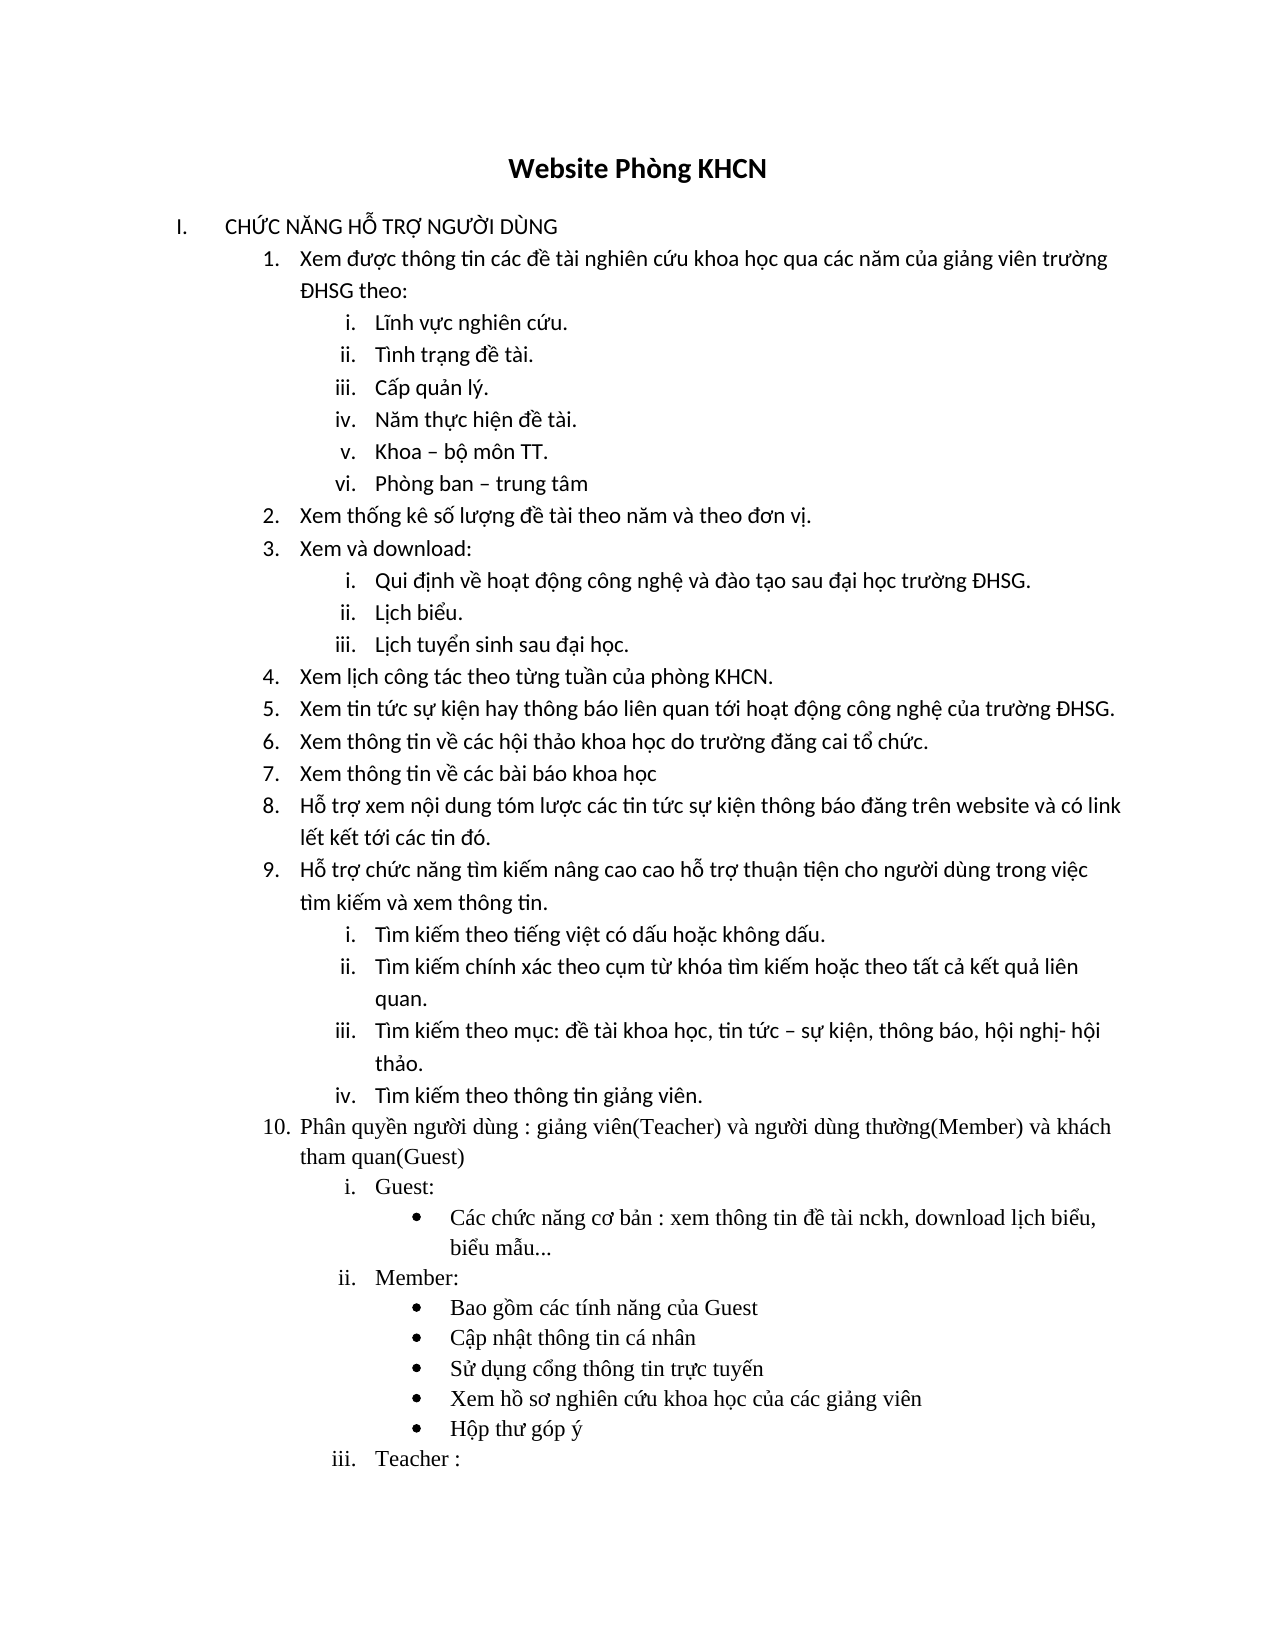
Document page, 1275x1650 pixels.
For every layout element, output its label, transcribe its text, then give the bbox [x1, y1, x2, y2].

list Tìm kiếm chính xác theo cụm từ khóa tìm kiếm hoặc theo tất cả kết quả liên quan. [356, 952, 1125, 1012]
list Hỗ trợ xem nội dung tóm lược các tin tức sự kiện thông báo đăng trên website và có link lết kết tới các tin đó. [262, 791, 1125, 851]
list Tìm kiếm theo mục: đề tài khoa học, tin tức – sự kiện, thông báo, hội nghị- hội thảo. [356, 1016, 1125, 1077]
list Tình trạng đề tài. [356, 341, 1125, 368]
list Phòng ban – trung tâm [356, 469, 1125, 497]
list Member: [356, 1264, 1125, 1290]
list Xem hồ sơ nghiên cứu khoa học của các giảng viên [412, 1385, 1125, 1411]
list Phân quyền người dùng : giảng viên(Teacher) và người dùng thường(Member) và khách tham quan(Guest) [262, 1113, 1125, 1169]
list Xem thông tin về các hội thảo khoa học do trường đăng cai tổ chức. [262, 727, 1125, 755]
list Lịch biểu. [356, 598, 1125, 626]
list CHỨC NĂNG HỖ TRỢ NGƯỜI DÙNG [187, 212, 1125, 240]
list Lịch tuyển sinh sau đại học. [356, 630, 1125, 658]
list Xem thống kê số lượng đề tài theo năm và theo đơn vị. [262, 501, 1125, 529]
list Năm thực hiện đề tài. [356, 405, 1125, 433]
list Sử dụng cổng thông tin trực tuyến [412, 1355, 1125, 1381]
list Lĩnh vực nghiên cứu. [356, 308, 1125, 336]
list Xem và download: [262, 534, 1125, 562]
list Xem thông tin về các bài báo khoa học [262, 759, 1125, 787]
list Cập nhật thông tin cá nhân [412, 1324, 1125, 1351]
list Xem được thông tin các đề tài nghiên cứu khoa học qua các năm của giảng viên trường ĐHSG theo: [262, 244, 1125, 304]
list Qui định về hoạt động công nghệ và đào tạo sau đại học trường ĐHSG. [356, 566, 1125, 594]
list Tìm kiếm theo tiếng việt có dấu hoặc không dấu. [356, 920, 1125, 948]
list Khoa – bộ môn TT. [356, 437, 1125, 465]
list Xem tin tức sự kiện hay thông báo liên quan tới hoạt động công nghệ của trường ĐHSG. [262, 694, 1125, 723]
list Hỗ trợ chức năng tìm kiếm nâng cao cao hỗ trợ thuận tiện cho người dùng trong việc tìm kiếm và xem thông tin. [262, 856, 1125, 916]
list Các chức năng cơ bản : xem thông tin đề tài nckh, download lịch biểu, biểu mẫu... [412, 1204, 1125, 1260]
list Hộp thư góp ý [412, 1415, 1125, 1441]
list Tìm kiếm theo thông tin giảng viên. [356, 1081, 1125, 1109]
list Bao gồm các tính năng của Guest [412, 1294, 1125, 1321]
list Cấp quản lý. [356, 373, 1125, 401]
list Guest: [356, 1173, 1125, 1200]
list Xem lịch công tác theo từng tuần của phòng KHCN. [262, 662, 1125, 690]
list Teacher : [356, 1445, 1125, 1472]
text Website Phòng KHCN [150, 150, 1125, 186]
